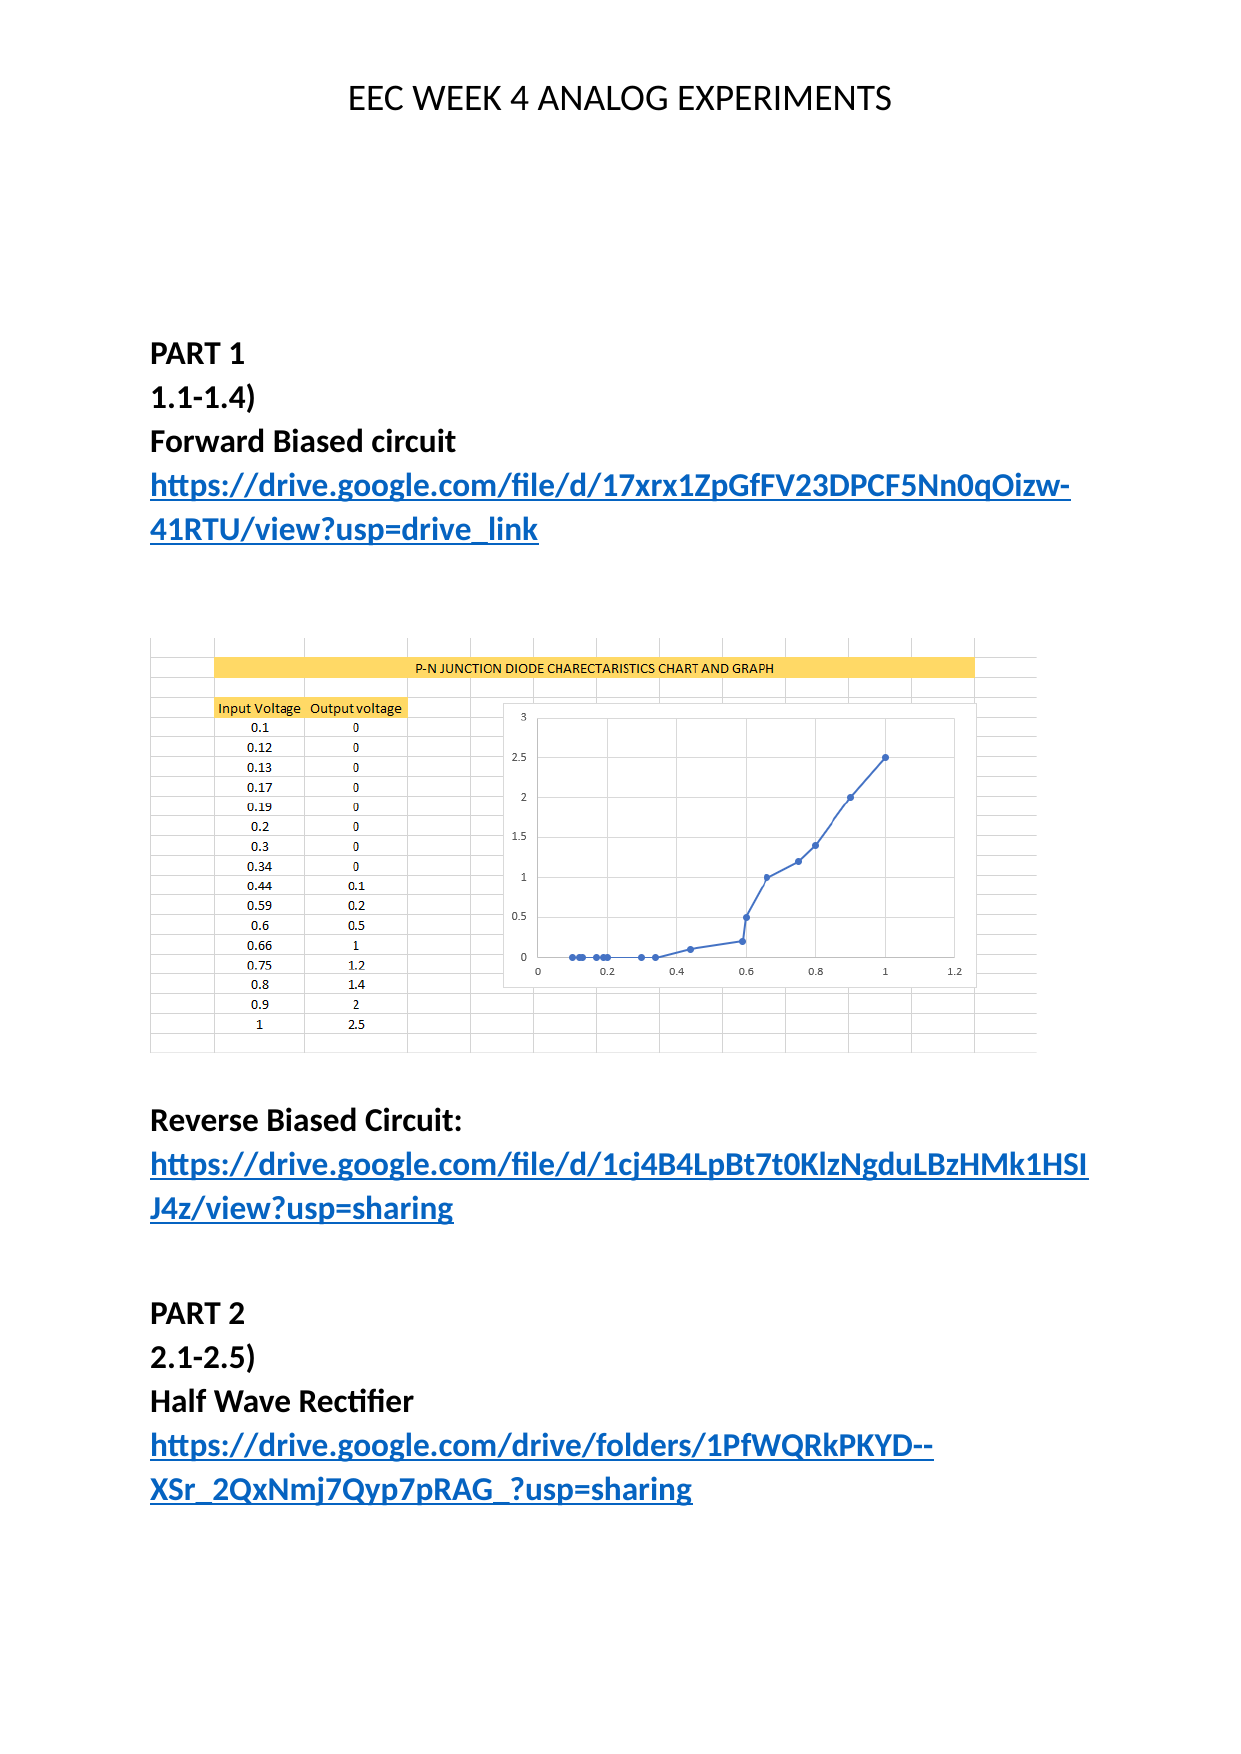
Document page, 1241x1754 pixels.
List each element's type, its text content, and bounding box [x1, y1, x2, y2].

picture [150, 638, 1037, 1053]
text PART 2 2.1-2.5) Half Wave Rectifier https://drive.google.com/drive/folders/1PfWQRkPKYD--XSr_2QxNmj7Qyp7pRAG_?usp=sharing [150, 1292, 1090, 1509]
